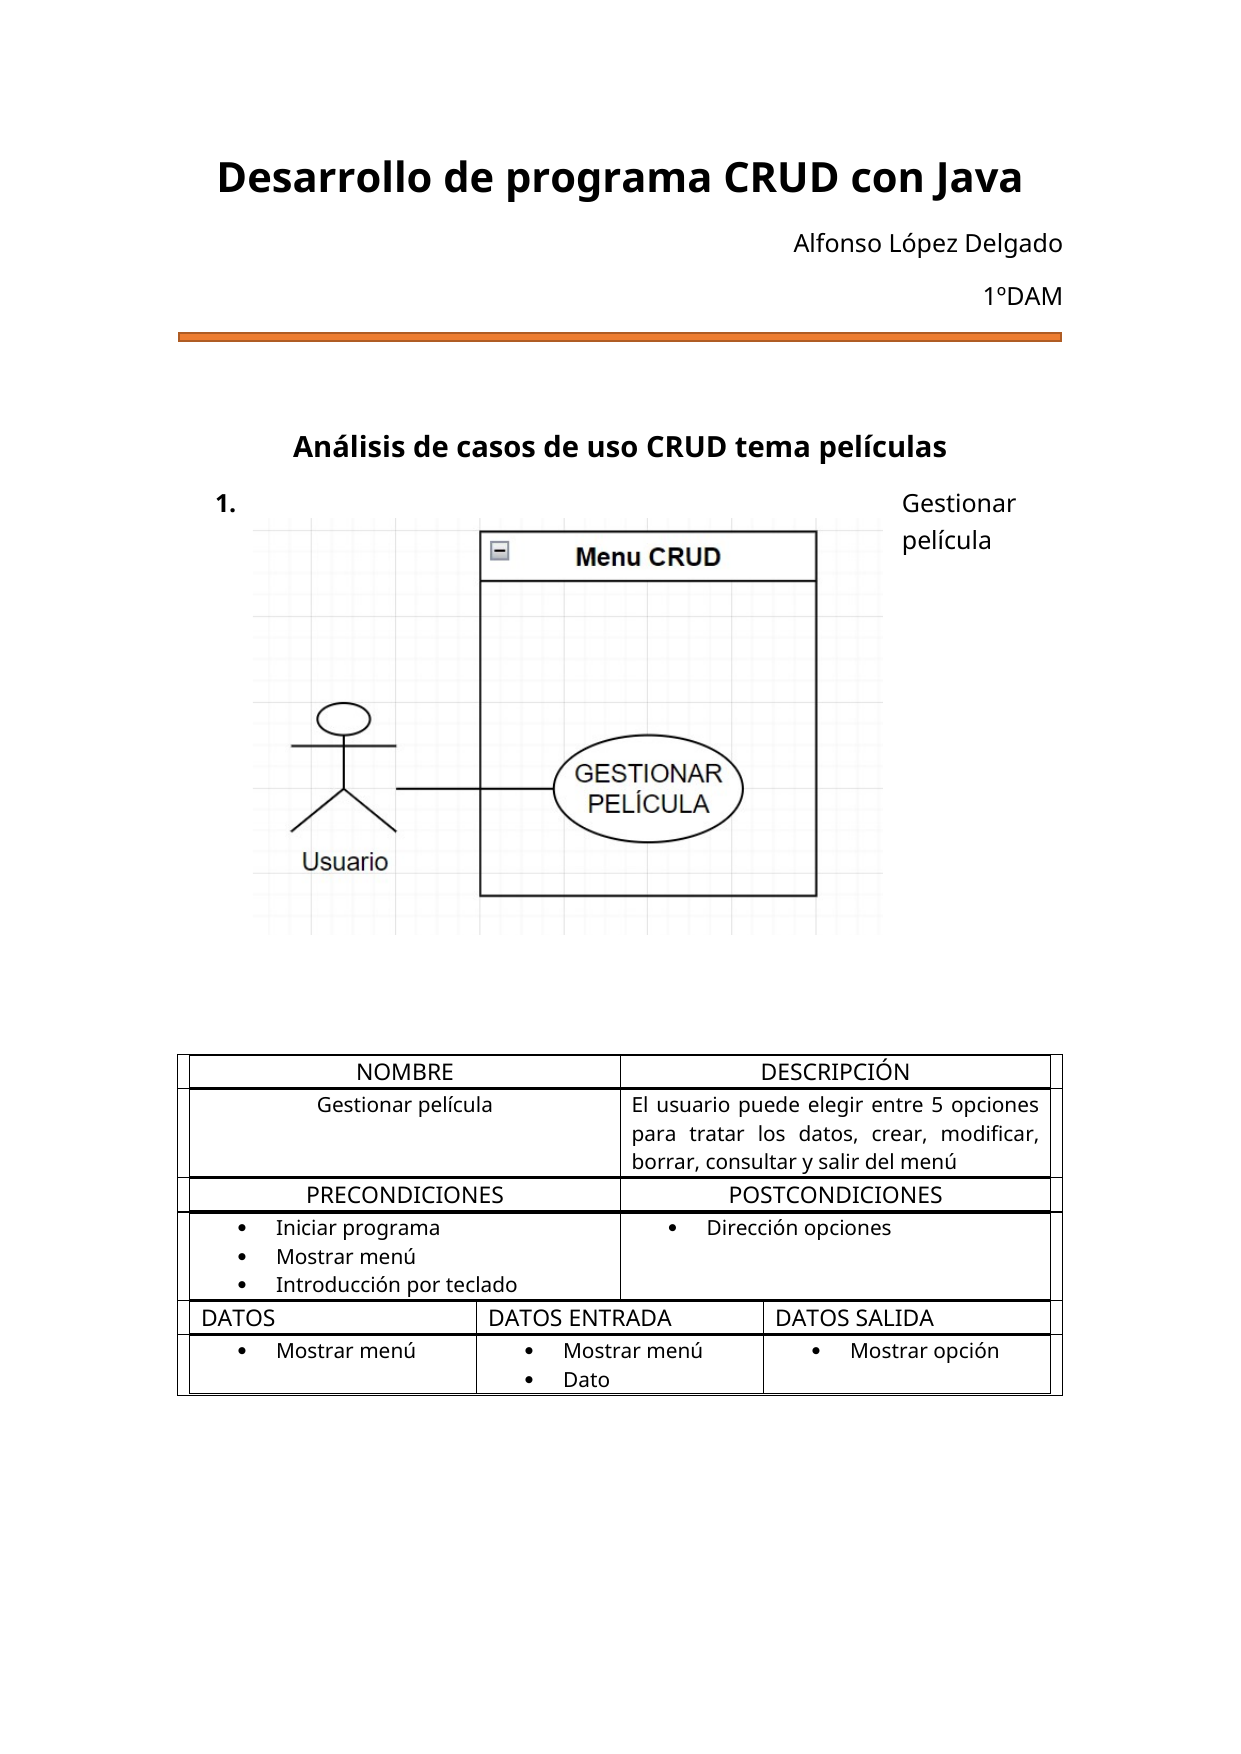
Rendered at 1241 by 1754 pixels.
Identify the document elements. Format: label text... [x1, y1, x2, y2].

table_cell [178, 1213, 189, 1300]
text Desarrollo de programa CRUD con Java [177, 148, 1063, 204]
table_header [1051, 1055, 1062, 1088]
table_cell [621, 1214, 1050, 1299]
table_cell [1051, 1335, 1062, 1394]
list Gestionar película [215, 486, 1063, 556]
text Alfonso López Delgado [177, 226, 1063, 259]
table_cell [190, 1090, 620, 1176]
table_cell [764, 1336, 1050, 1393]
table_cell [1051, 1301, 1062, 1334]
table_cell [1051, 1213, 1062, 1300]
text 1ºDAM [177, 279, 1063, 313]
table_cell [190, 1336, 476, 1393]
table_cell [178, 1089, 189, 1177]
table_cell [1051, 1089, 1062, 1177]
table_cell [621, 1090, 1050, 1176]
text Análisis de casos de uso CRUD tema películas [177, 426, 1063, 466]
table_cell [178, 1335, 189, 1394]
table_header [190, 1056, 620, 1087]
table_cell [621, 1179, 1050, 1210]
table_cell [477, 1302, 763, 1333]
table_cell [477, 1336, 763, 1393]
table_cell [764, 1302, 1050, 1333]
table_cell [190, 1214, 620, 1299]
table_header [178, 1055, 189, 1088]
picture [251, 518, 883, 934]
table_cell [178, 1301, 189, 1334]
table_cell [178, 1178, 189, 1211]
table_header [621, 1056, 1050, 1087]
table_cell [190, 1179, 620, 1210]
table_cell [1051, 1178, 1062, 1211]
table_cell [190, 1302, 476, 1333]
